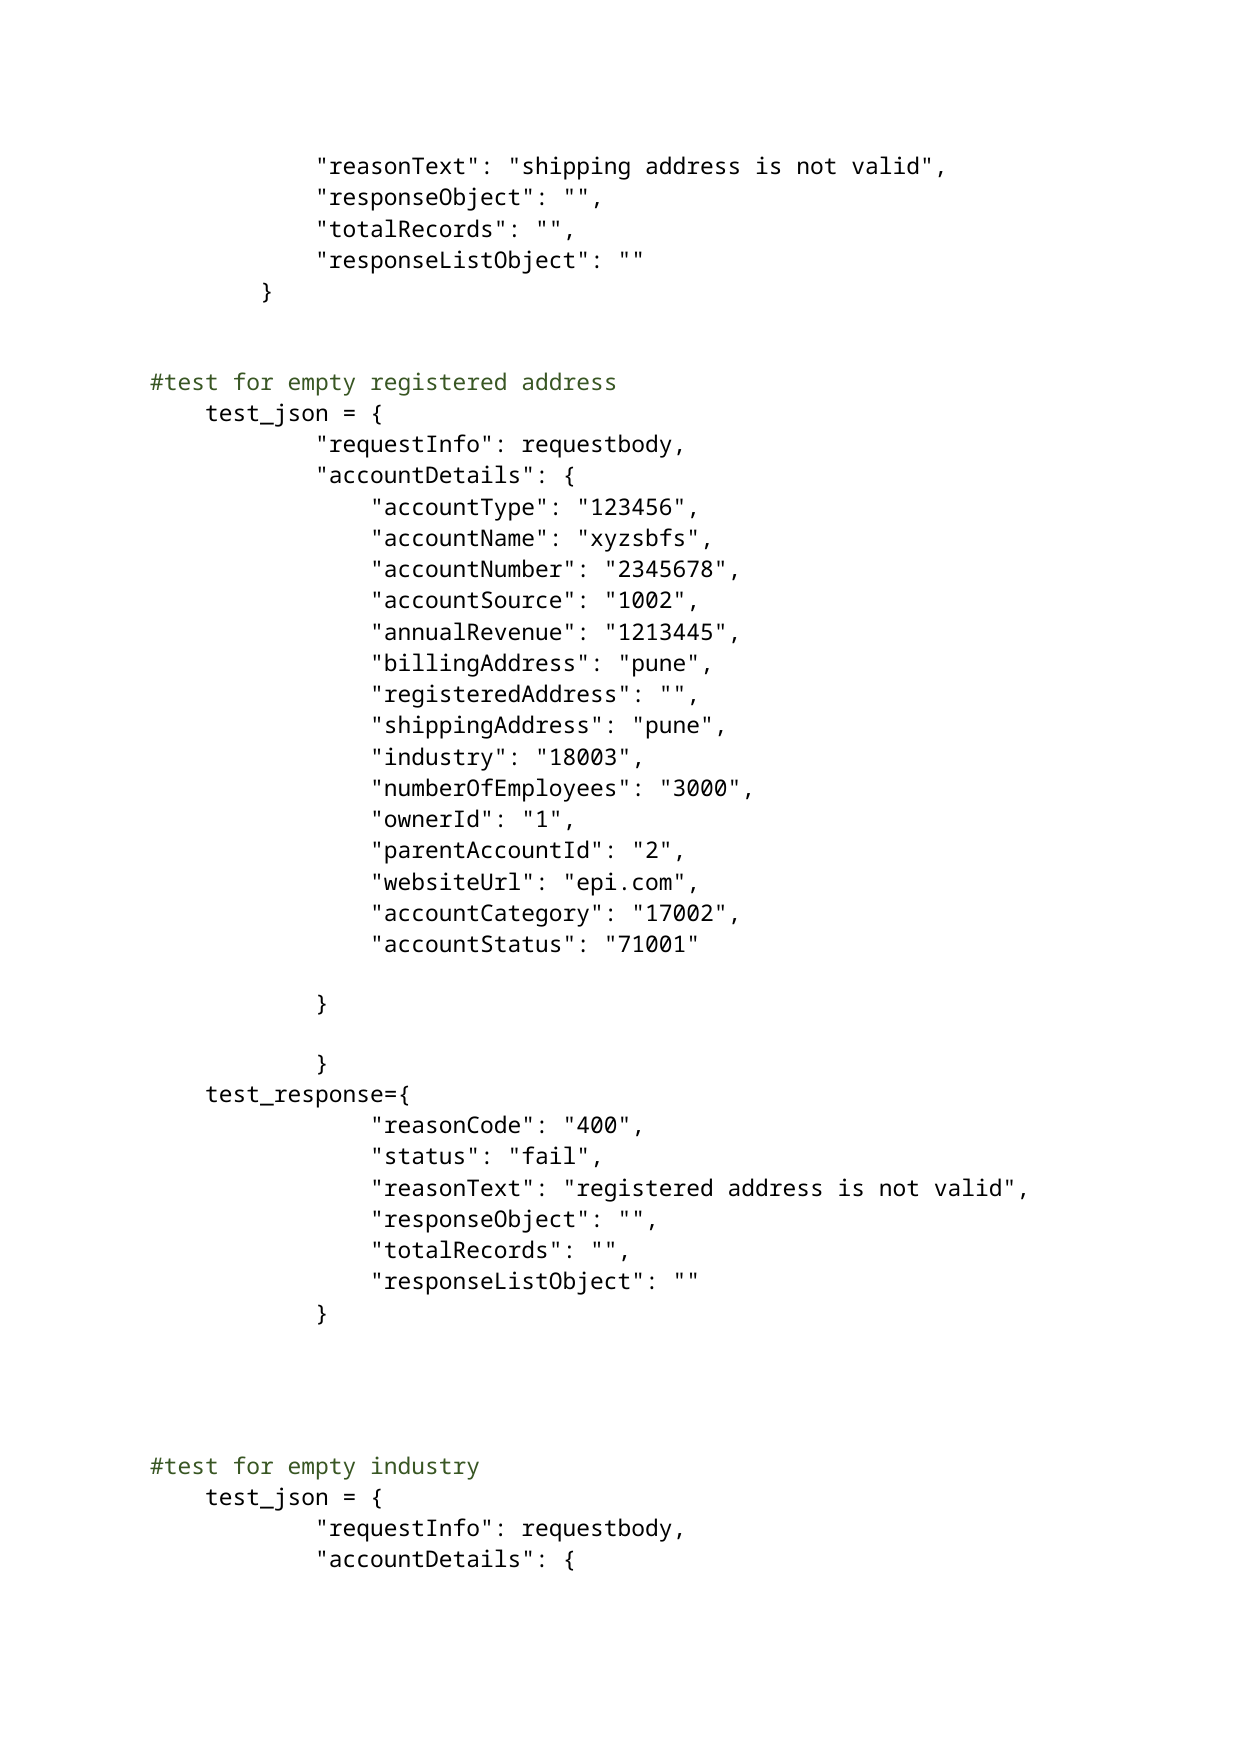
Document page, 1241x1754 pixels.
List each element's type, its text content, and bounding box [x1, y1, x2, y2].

text "reasonText": "shipping address is not valid", [150, 150, 1090, 181]
text } [150, 1297, 1090, 1328]
text test_response={ [150, 1078, 1090, 1109]
text } [150, 1047, 1090, 1078]
text "registeredAddress": "", [150, 678, 1090, 709]
text } [150, 275, 1090, 306]
text #test for empty registered address [150, 366, 1090, 397]
text "accountSource": "1002", [150, 584, 1090, 616]
text "accountStatus": "71001" [150, 928, 1090, 959]
text "responseObject": "", [150, 181, 1090, 212]
text "accountNumber": "2345678", [150, 553, 1090, 584]
text #test for empty industry [150, 1449, 1090, 1481]
text "accountName": "xyzsbfs", [150, 522, 1090, 553]
text test_json = { [150, 397, 1090, 428]
text "status": "fail", [150, 1140, 1090, 1172]
text "accountCategory": "17002", [150, 897, 1090, 928]
text "requestInfo": requestbody, [150, 428, 1090, 459]
text "reasonCode": "400", [150, 1109, 1090, 1140]
text "ownerId": "1", [150, 803, 1090, 834]
text "billingAddress": "pune", [150, 647, 1090, 678]
text "industry": "18003", [150, 741, 1090, 772]
text } [150, 987, 1090, 1018]
text "parentAccountId": "2", [150, 834, 1090, 866]
text "accountType": "123456", [150, 491, 1090, 522]
text "accountDetails": { [150, 459, 1090, 491]
text "shippingAddress": "pune", [150, 709, 1090, 741]
text "websiteUrl": "epi.com", [150, 866, 1090, 897]
text test_json = { [150, 1481, 1090, 1512]
text "annualRevenue": "1213445", [150, 616, 1090, 647]
text "responseListObject": "" [150, 1265, 1090, 1297]
text "totalRecords": "", [150, 212, 1090, 244]
text "accountDetails": { [150, 1543, 1090, 1574]
text "reasonText": "registered address is not valid", [150, 1172, 1090, 1203]
text "responseObject": "", [150, 1203, 1090, 1234]
text "numberOfEmployees": "3000", [150, 772, 1090, 803]
text "totalRecords": "", [150, 1234, 1090, 1265]
text "requestInfo": requestbody, [150, 1512, 1090, 1543]
text "responseListObject": "" [150, 244, 1090, 275]
